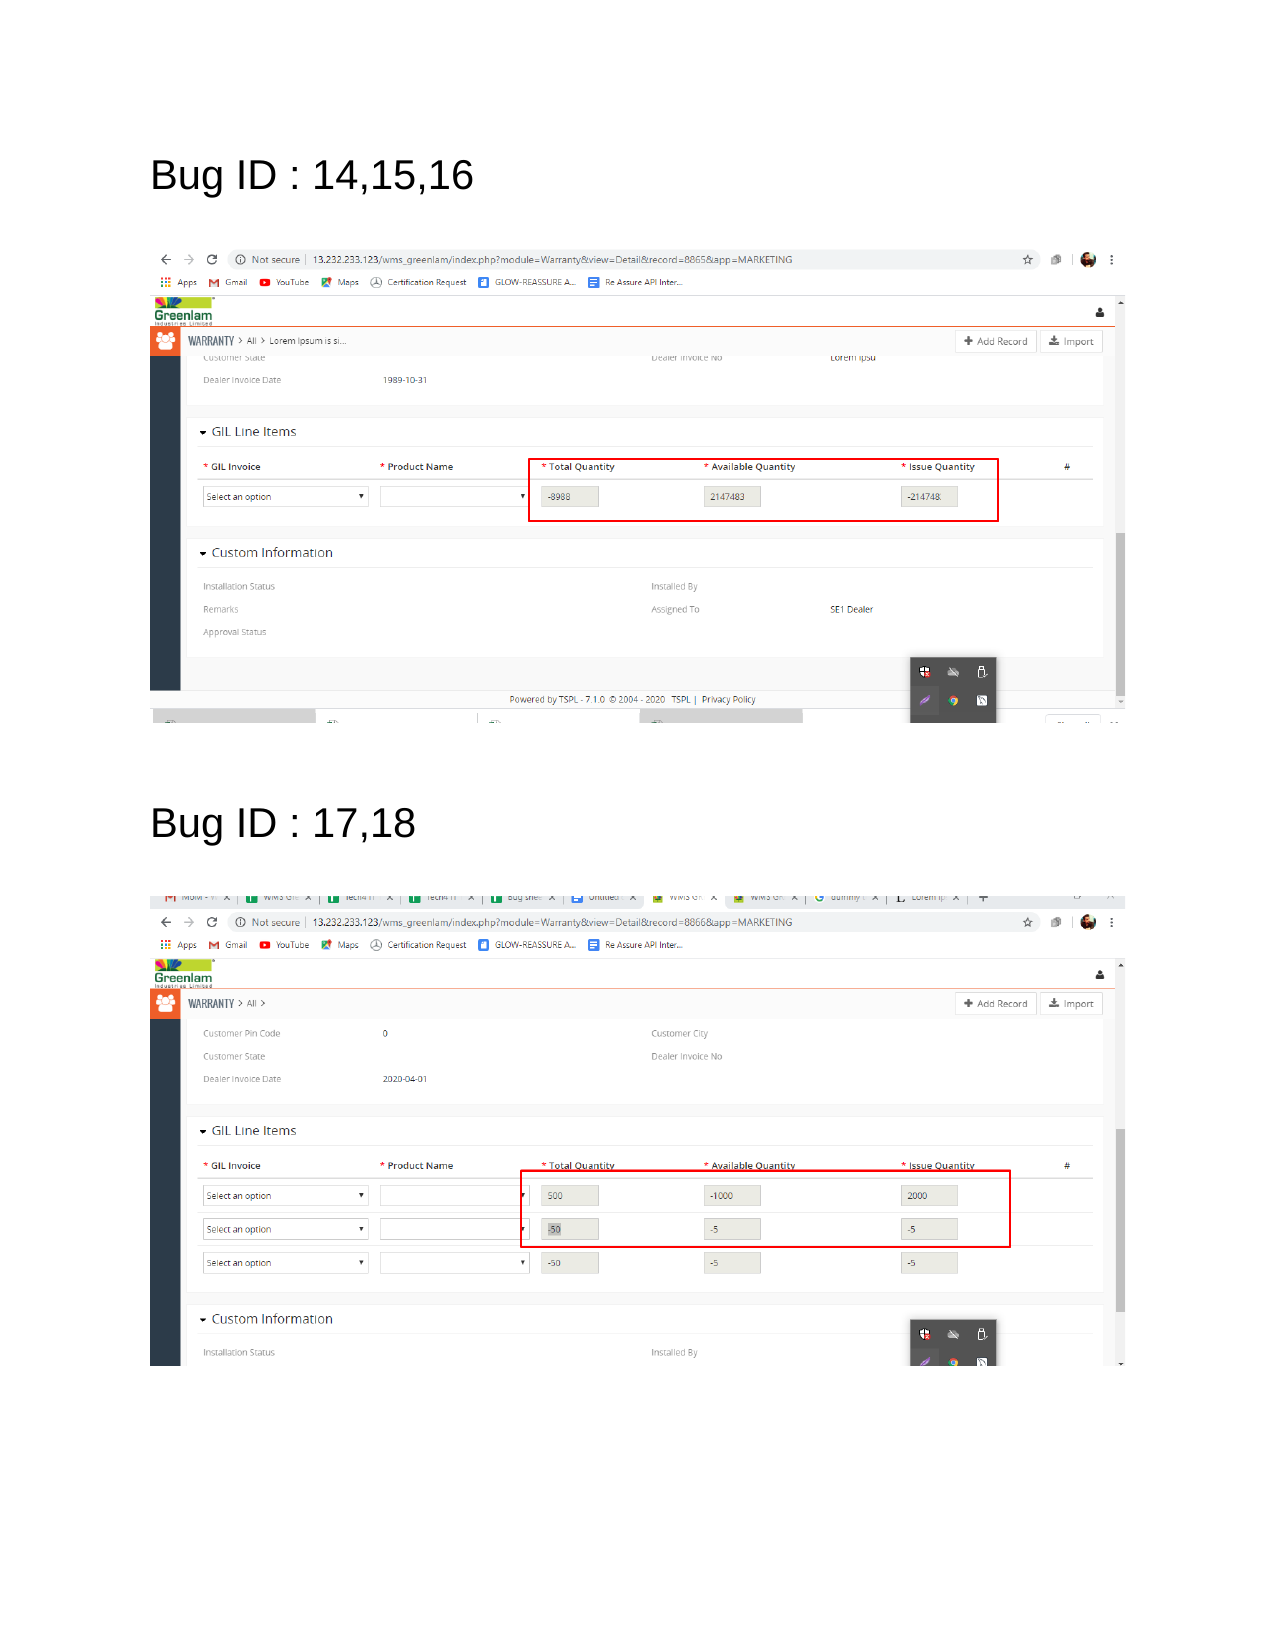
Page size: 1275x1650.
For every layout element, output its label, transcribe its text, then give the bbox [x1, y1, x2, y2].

picture [150, 896, 1125, 1366]
subtitle Bug ID : 14,15,16 [150, 150, 1125, 198]
subtitle Bug ID : 17,18 [150, 798, 1125, 846]
picture [150, 247, 1125, 723]
